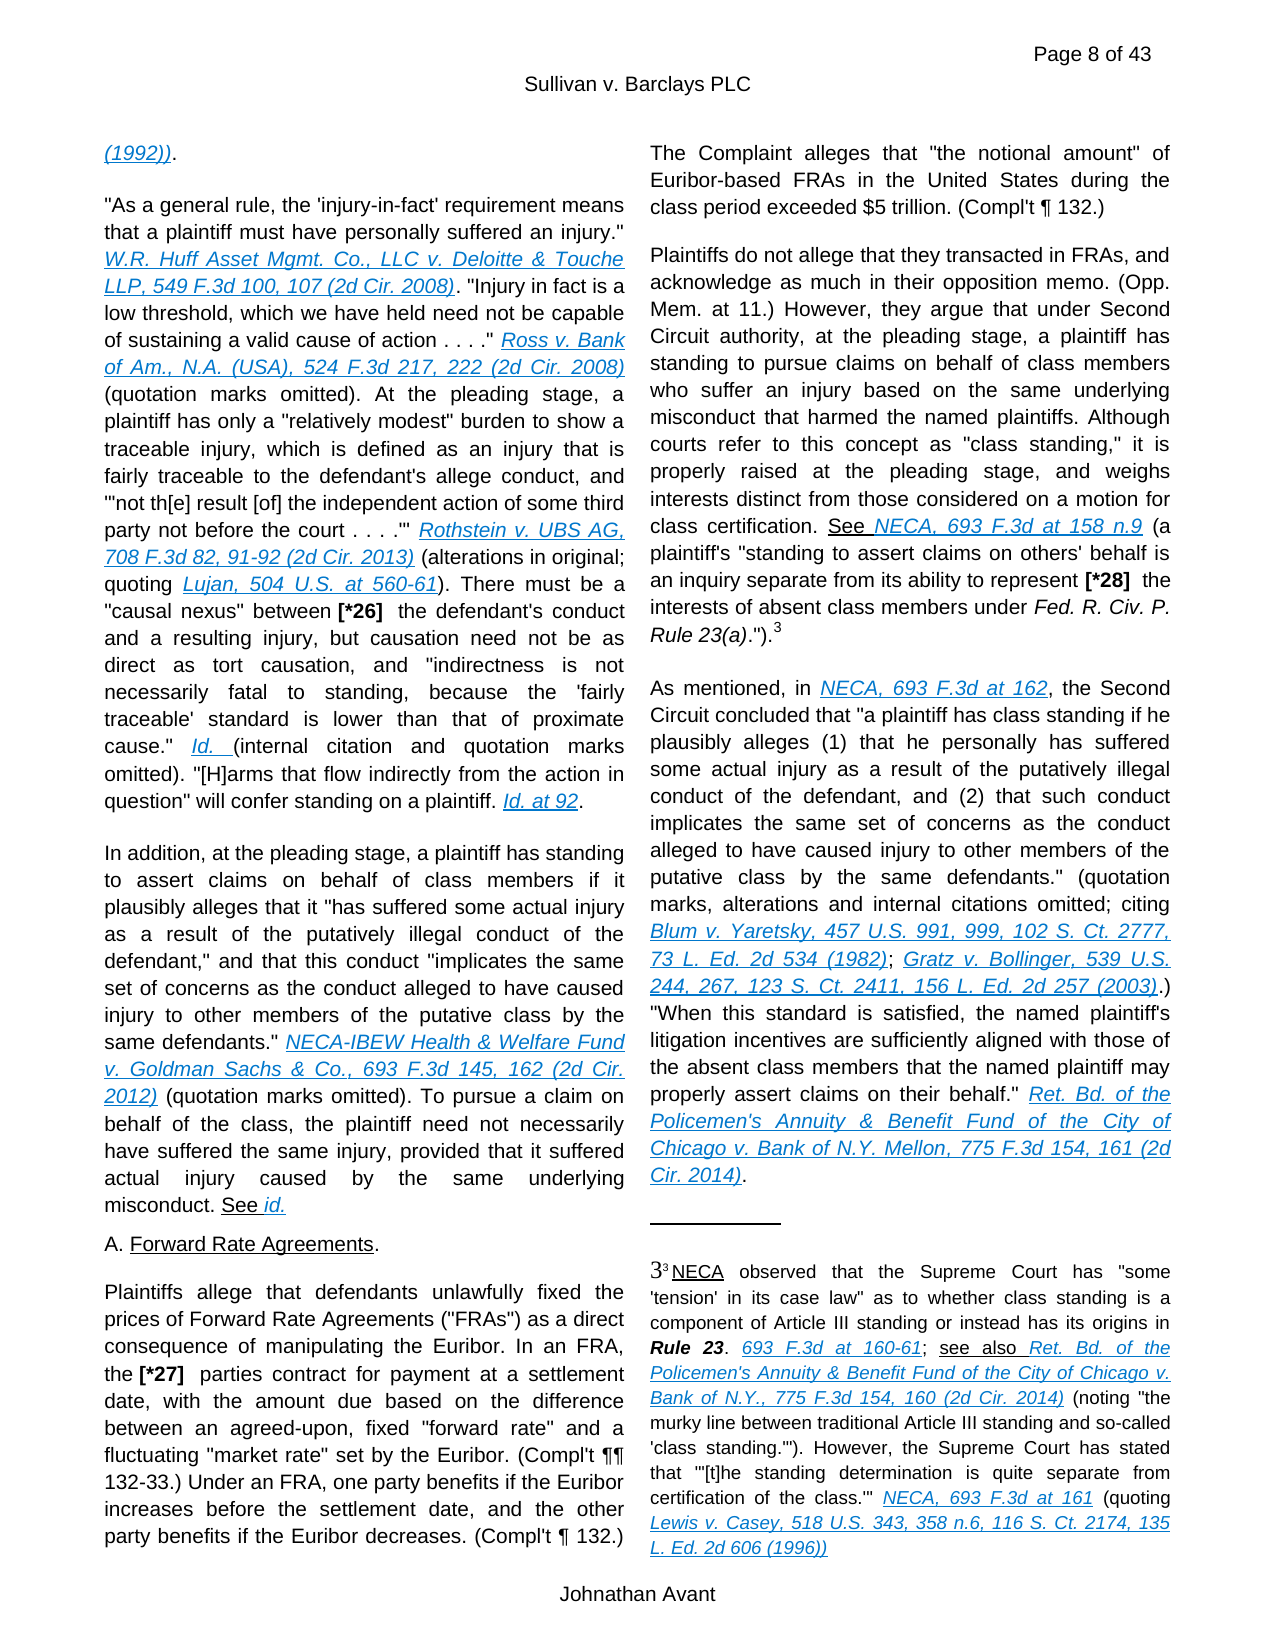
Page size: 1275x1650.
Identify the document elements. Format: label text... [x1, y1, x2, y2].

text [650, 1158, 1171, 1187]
text Plaintiffs do not allege that they transacted in FRAs, and acknowledge as much in their opposition memo. (Opp. Mem. at 11.) However, they argue that under Second Circuit authority, at the pleading stage, a plaintiff has standing to pursue claims on behalf of class members who suffer an injury based on the same underlying misconduct that harmed the named plaintiffs. Although courts refer to this concept as "class standing," it is properly raised at the pleading stage, and weighs interests distinct from those considered on a motion for class certification. See NECA, 693 F.3d at 158 n.9 (a plaintiff's "standing to assert claims on others' behalf is an inquiry separate from its ability to represent [*28] the interests of absent class members under Fed. R. Civ. P. Rule 23(a).").3 [650, 239, 1171, 647]
text As mentioned, in NECA, 693 F.3d at 162, the Second Circuit concluded that "a plaintiff has class standing if he plausibly alleges (1) that he personally has suffered some actual injury as a result of the putatively illegal conduct of the defendant, and (2) that such conduct implicates the same set of concerns as the conduct alleged to have caused injury to other members of the putative class by the same defendants." (quotation marks, alterations and internal citations omitted; citing Blum v. Yaretsky, 457 U.S. 991, 999, 102 S. Ct. 2777, 73 L. Ed. 2d 534 (1982); Gratz v. Bollinger, 539 U.S. 244, 267, 123 S. Ct. 2411, 156 L. Ed. 2d 257 (2003).) "When this standard is satisfied, the named plaintiff's litigation incentives are sufficiently aligned with those of the absent class members that the named plaintiff may properly assert claims on their behalf." Ret. Bd. of the Policemen's Annuity & Benefit Fund of the City of Chicago v. Bank of N.Y. Mellon, 775 F.3d 154, 161 (2d Cir. 2014). [650, 941, 1171, 1130]
text "As a general rule, the 'injury-in-fact' requirement means that a plaintiff must have personally suffered an injury." W.R. Huff Asset Mgmt. Co., LLC v. Deloitte & Touche LLP, 549 F.3d 100, 107 (2d Cir. 2008). "Injury in fact is a low threshold, which we have held need not be capable of sustaining a valid cause of action . . . ." Ross v. Bank of Am., N.A. (USA), 524 F.3d 217, 222 (2d Cir. 2008) (quotation marks omitted). At the pleading stage, a plaintiff has only a "relatively modest" burden to show a traceable injury, which is defined as an injury that is fairly traceable to the defendant's allege conduct, and "'not th[e] result [of] the independent action of some third party not before the court . . . .'" Rothstein v. UBS AG, 708 F.3d 82, 91-92 (2d Cir. 2013) (alterations in original; quoting Lujan, 504 U.S. at 560-61). There must be a "causal nexus" between [*26] the defendant's conduct and a resulting injury, but causation need not be as direct as tort causation, and "indirectness is not necessarily fatal to standing, because the 'fairly traceable' standard is lower than that of proximate cause." Id. (internal citation and quotation marks omitted). "[H]arms that flow indirectly from the action in question" will confer standing on a plaintiff. Id. at 92. [104, 377, 625, 812]
text In addition, at the pleading stage, a plaintiff has standing to assert claims on behalf of class members if it plausibly alleges that it "has suffered some actual injury as a result of the putatively illegal conduct of the defendant," and that this conduct "implicates the same set of concerns as the conduct alleged to have caused injury to other members of the putative class by the same defendants." NECA-IBEW Health & Welfare Fund v. Goldman Sachs & Co., 693 F.3d 145, 162 (2d Cir. 2012) (quotation marks omitted). To pursue a claim on behalf of the class, the plaintiff need not necessarily have suffered the same injury, provided that it suffered actual injury caused by the same underlying misconduct. See id. [104, 837, 625, 1078]
text Plaintiffs allege that defendants unlawfully fixed the prices of Forward Rate Agreements ("FRAs") as a direct consequence of manipulating the Euribor. In an FRA, the [*27] parties contract for payment at a settlement date, with the amount due based on the difference between an agreed-upon, fixed "forward rate" and a fluctuating "market rate" set by the Euribor. (Compl't ¶¶ 132-33.) Under an FRA, one party benefits if the Euribor increases before the settlement date, and the other party benefits if the Euribor decreases. (Compl't ¶ 132.) The Complaint alleges that "the notional amount" of Euribor-based FRAs in the United States during the class period exceeded $5 trillion. (Compl't ¶ 132.) [650, 137, 1171, 219]
text A. Forward Rate Agreements. [104, 1229, 625, 1256]
text In addition, at the pleading stage, a plaintiff has standing to assert claims on behalf of class members if it plausibly alleges that it "has suffered some actual injury as a result of the putatively illegal conduct of the defendant," and that this conduct "implicates the same set of concerns as the conduct alleged to have caused injury to other members of the putative class by the same defendants." NECA-IBEW Health & Welfare Fund v. Goldman Sachs & Co., 693 F.3d 145, 162 (2d Cir. 2012) (quotation marks omitted). To pursue a claim on behalf of the class, the plaintiff need not necessarily have suffered the same injury, provided that it suffered actual injury caused by the same underlying misconduct. See id. [104, 1079, 625, 1217]
text As mentioned, in NECA, 693 F.3d at 162, the Second Circuit concluded that "a plaintiff has class standing if he plausibly alleges (1) that he personally has suffered some actual injury as a result of the putatively illegal conduct of the defendant, and (2) that such conduct implicates the same set of concerns as the conduct alleged to have caused injury to other members of the putative class by the same defendants." (quotation marks, alterations and internal citations omitted; citing Blum v. Yaretsky, 457 U.S. 991, 999, 102 S. Ct. 2777, 73 L. Ed. 2d 534 (1982); Gratz v. Bollinger, 539 U.S. 244, 267, 123 S. Ct. 2411, 156 L. Ed. 2d 257 (2003).) "When this standard is satisfied, the named plaintiff's litigation incentives are sufficiently aligned with those of the absent class members that the named plaintiff may properly assert claims on their behalf." Ret. Bd. of the Policemen's Annuity & Benefit Fund of the City of Chicago v. Bank of N.Y. Mellon, 775 F.3d 154, 161 (2d Cir. 2014). [650, 672, 1171, 940]
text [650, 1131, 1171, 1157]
text Plaintiffs allege that defendants unlawfully fixed the prices of Forward Rate Agreements ("FRAs") as a direct consequence of manipulating the Euribor. In an FRA, the [*27] parties contract for payment at a settlement date, with the amount due based on the difference between an agreed-upon, fixed "forward rate" and a fluctuating "market rate" set by the Euribor. (Compl't ¶¶ 132-33.) Under an FRA, one party benefits if the Euribor increases before the settlement date, and the other party benefits if the Euribor decreases. (Compl't ¶ 132.) The Complaint alleges that "the notional amount" of Euribor-based FRAs in the United States during the class period exceeded $5 trillion. (Compl't ¶ 132.) [104, 1277, 625, 1548]
